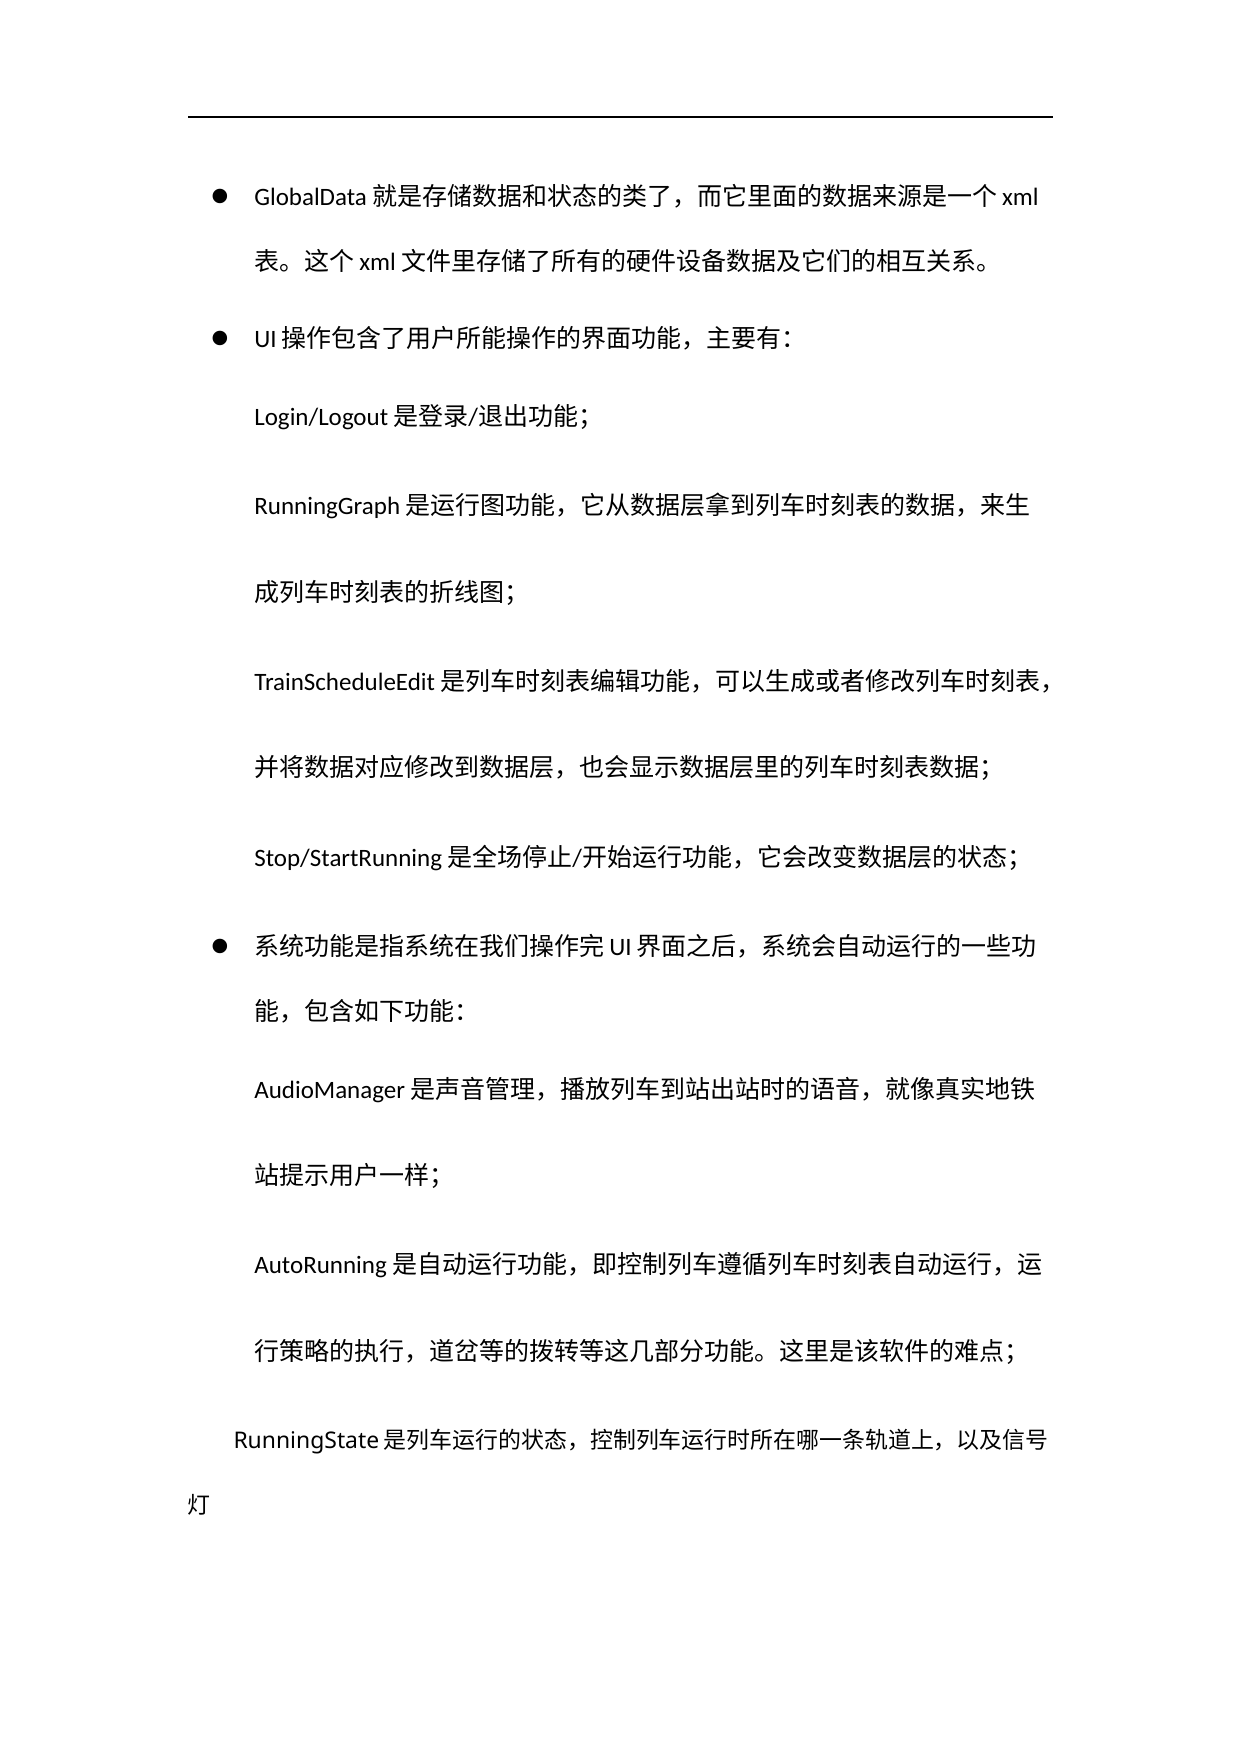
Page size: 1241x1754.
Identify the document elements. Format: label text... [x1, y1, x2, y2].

text Login/Logout是登录/退出功能； [254, 382, 1053, 447]
text TrainScheduleEdit是列车时刻表编辑功能，可以生成或者修改列车时刻表，并将数据对应修改到数据层，也会显示数据层里的列车时刻表数据； [254, 647, 1053, 798]
text AutoRunning是自动运行功能，即控制列车遵循列车时刻表自动运行，运行策略的执行，道岔等的拨转等这几部分功能。这里是该软件的难点； [254, 1230, 1053, 1382]
text AudioManager是声音管理，播放列车到站出站时的语音，就像真实地铁站提示用户一样； [254, 1055, 1053, 1206]
text RunningState是列车运行的状态，控制列车运行时所在哪一条轨道上，以及信号灯 [187, 1406, 1053, 1536]
text Stop/StartRunning是全场停止/开始运行功能，它会改变数据层的状态； [254, 823, 1053, 888]
text RunningGraph是运行图功能，它从数据层拿到列车时刻表的数据，来生成列车时刻表的折线图； [254, 471, 1053, 623]
list 系统功能是指系统在我们操作完UI界面之后，系统会自动运行的一些功能，包含如下功能： [210, 912, 1053, 1042]
list UI操作包含了用户所能操作的界面功能，主要有： [210, 304, 1053, 369]
list GlobalData就是存储数据和状态的类了，而它里面的数据来源是一个xml表。这个xml文件里存储了所有的硬件设备数据及它们的相互关系。 [210, 162, 1053, 292]
